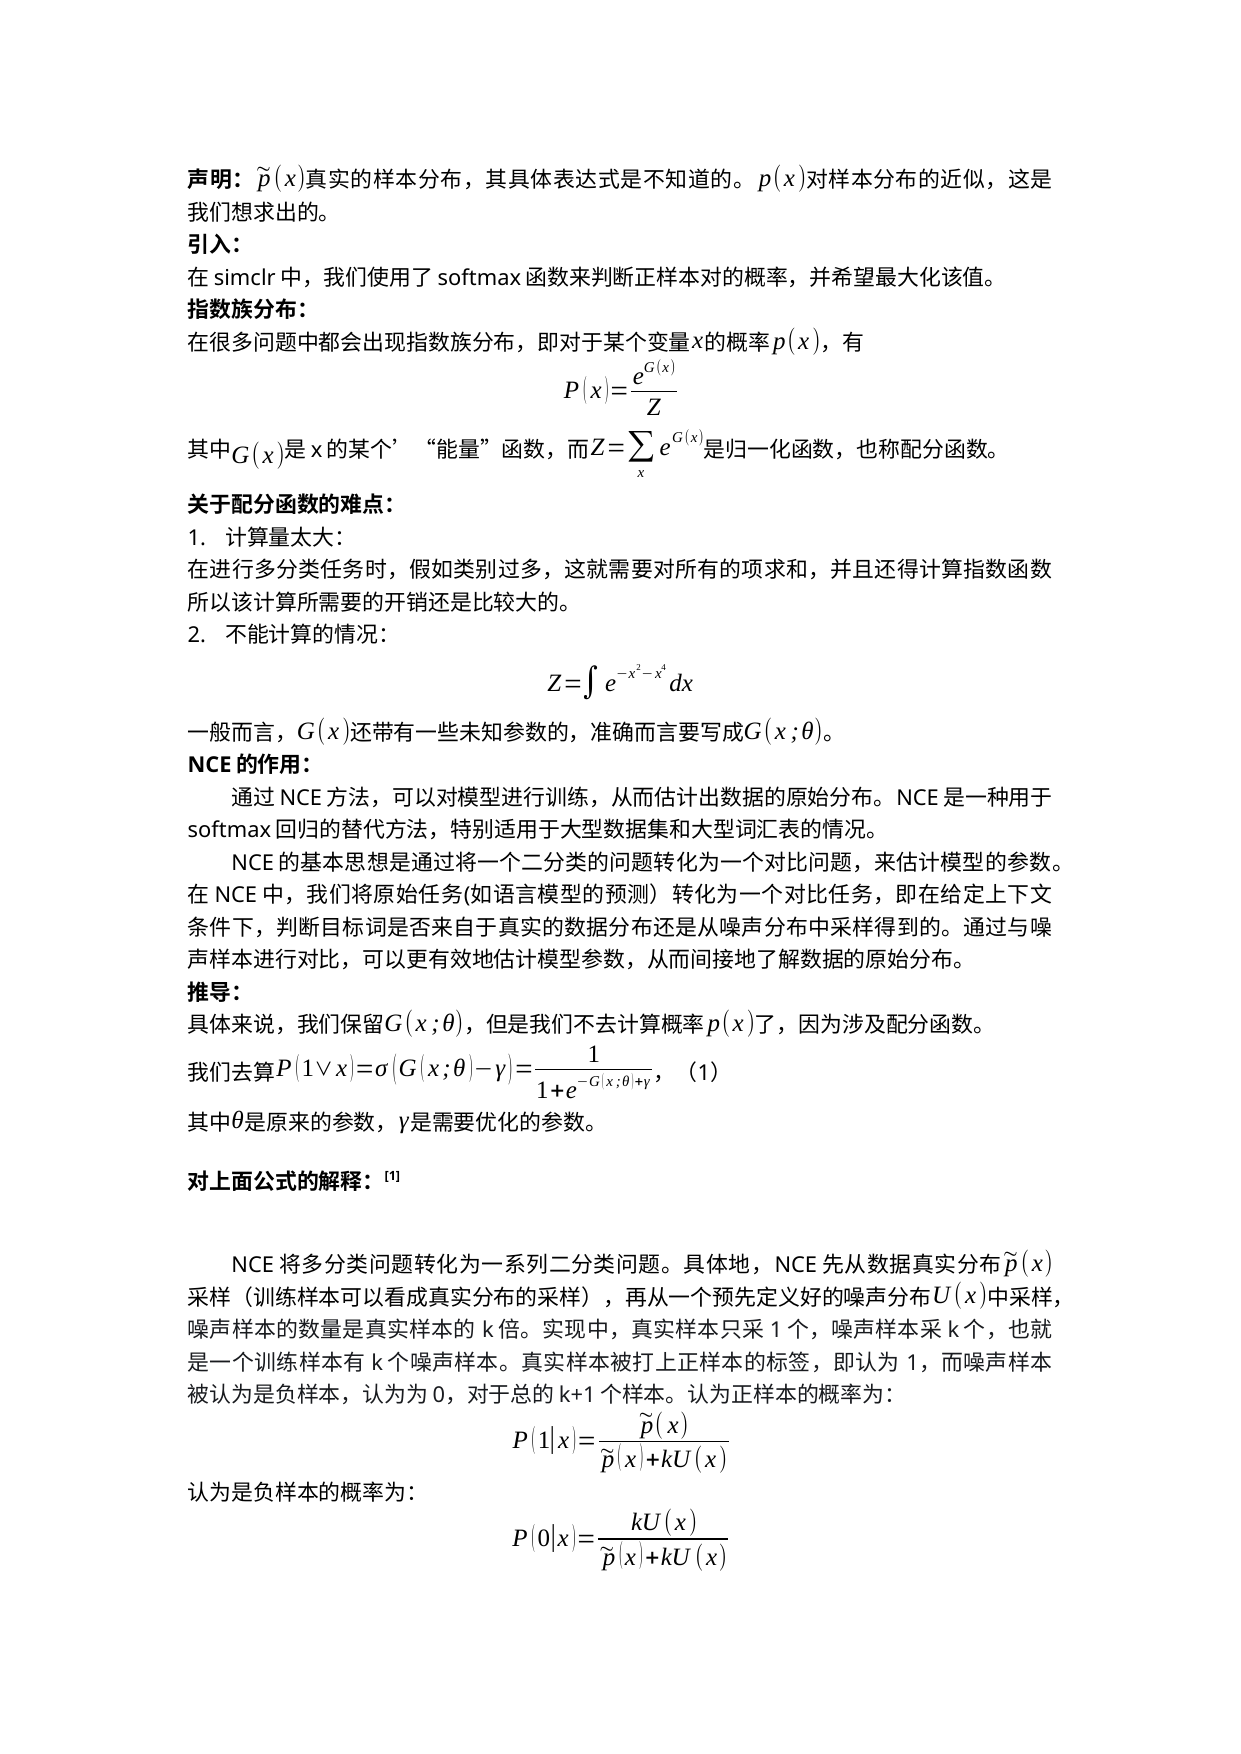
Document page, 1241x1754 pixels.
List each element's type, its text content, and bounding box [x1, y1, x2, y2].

text 在simclr中，我们使用了softmax函数来判断正样本对的概率，并希望最大化该值。 [187, 259, 1053, 292]
text 我们去算，（1） [187, 1039, 1053, 1104]
text 在很多问题中都会出现指数族分布，即对于某个变量的概率，有 [187, 324, 1053, 357]
text 指数族分布： [187, 292, 1053, 324]
text NCE的基本思想是通过将一个二分类的问题转化为一个对比问题，来估计模型的参数。在NCE中，我们将原始任务(如语言模型的预测）转化为一个对比任务，即在给定上下文条件下，判断目标词是否来自于真实的数据分布还是从噪声分布中采样得到的。通过与噪声样本进行对比，可以更有效地估计模型参数，从而间接地了解数据的原始分布。 [187, 844, 1053, 974]
text 其中是原来的参数，是需要优化的参数。 [187, 1104, 1053, 1137]
text 声明：真实的样本分布，其具体表达式是不知道的。对样本分布的近似，这是我们想求出的。 [187, 162, 1053, 227]
list 计算量太大： [187, 519, 1053, 552]
text 推导： [187, 974, 1053, 1007]
text 关于配分函数的难点： [187, 487, 1053, 519]
list 不能计算的情况： [187, 617, 1053, 649]
text 其中是x的某个’“能量”函数，而是归一化函数，也称配分函数。 [187, 422, 1053, 487]
text NCE的作用： [187, 747, 1053, 779]
text 引入： [187, 227, 1053, 259]
subtitle 对上面公式的解释：[1] [187, 1164, 1053, 1197]
text 认为是负样本的概率为： [187, 1474, 1053, 1507]
text 在进行多分类任务时，假如类别过多，这就需要对所有的项求和，并且还得计算指数函数，所以该计算所需要的开销还是比较大的。 [187, 552, 1053, 617]
text 一般而言，还带有一些未知参数的，准确而言要写成。 [187, 714, 1053, 747]
text NCE将多分类问题转化为一系列二分类问题。具体地，NCE先从数据真实分布采样（训练样本可以看成真实分布的采样），再从一个预先定义好的噪声分布中采样，噪声样本的数量是真实样本的 k倍。实现中，真实样本只采1个，噪声样本采 k个，也就是一个训练样本有 k个噪声样本。真实样本被打上正样本的标签，即认为1，而噪声样本被认为是负样本，认为为0，对于总的k+1个样本。认为正样本的概率为： [187, 1247, 1053, 1409]
text 具体来说，我们保留，但是我们不去计算概率了，因为涉及配分函数。 [187, 1007, 1053, 1039]
text 通过NCE方法，可以对模型进行训练，从而估计出数据的原始分布。NCE是一种用于softmax回归的替代方法，特别适用于大型数据集和大型词汇表的情况。 [187, 779, 1053, 844]
